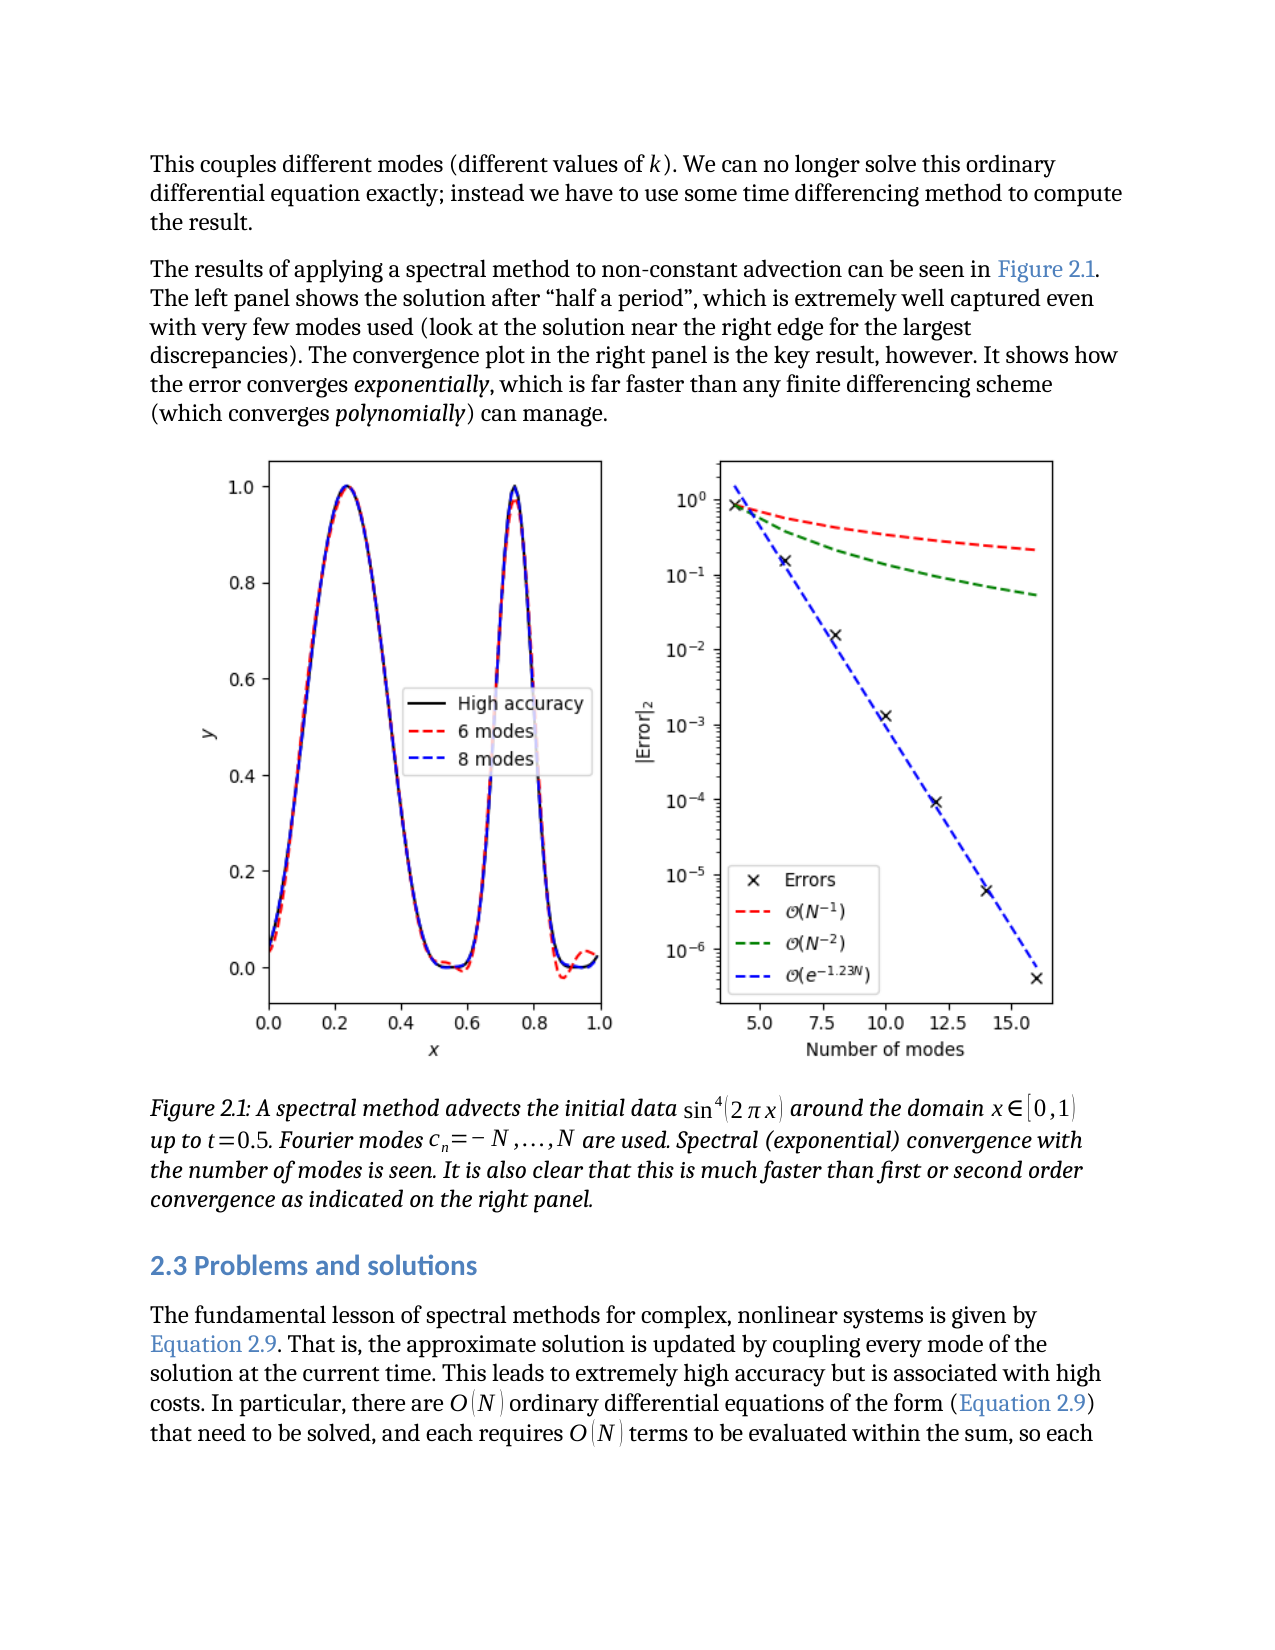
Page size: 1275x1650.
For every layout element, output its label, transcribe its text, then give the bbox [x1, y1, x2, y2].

subtitle 2.3 Problems and solutions [150, 1247, 1125, 1283]
text The results of applying a spectral method to non-constant advection can be seen in Figure 2.1. The left panel shows the solution after “half a period”, which is extremely well captured even with very few modes used (look at the solution near the right edge for the largest discrepancies). The convergence plot in the right panel is the key result, however. It shows how the error converges exponentially, which is far faster than any finite differencing scheme (which converges polynomially) can manage. [150, 255, 1125, 427]
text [150, 1301, 1125, 1449]
table_header Figure 2.1: A spectral method advects the initial data around the domain up to . Fourier modes are used. Spectral (exponential) convergence with the number of modes is seen. It is also clear that this is much faster than first or second order convergence as indicated on the right panel. [139, 446, 1114, 1226]
text This couples different modes (different values of ). We can no longer solve this ordinary differential equation exactly; instead we have to use some time differencing method to compute the result. [150, 150, 1125, 236]
picture [188, 450, 1064, 1072]
